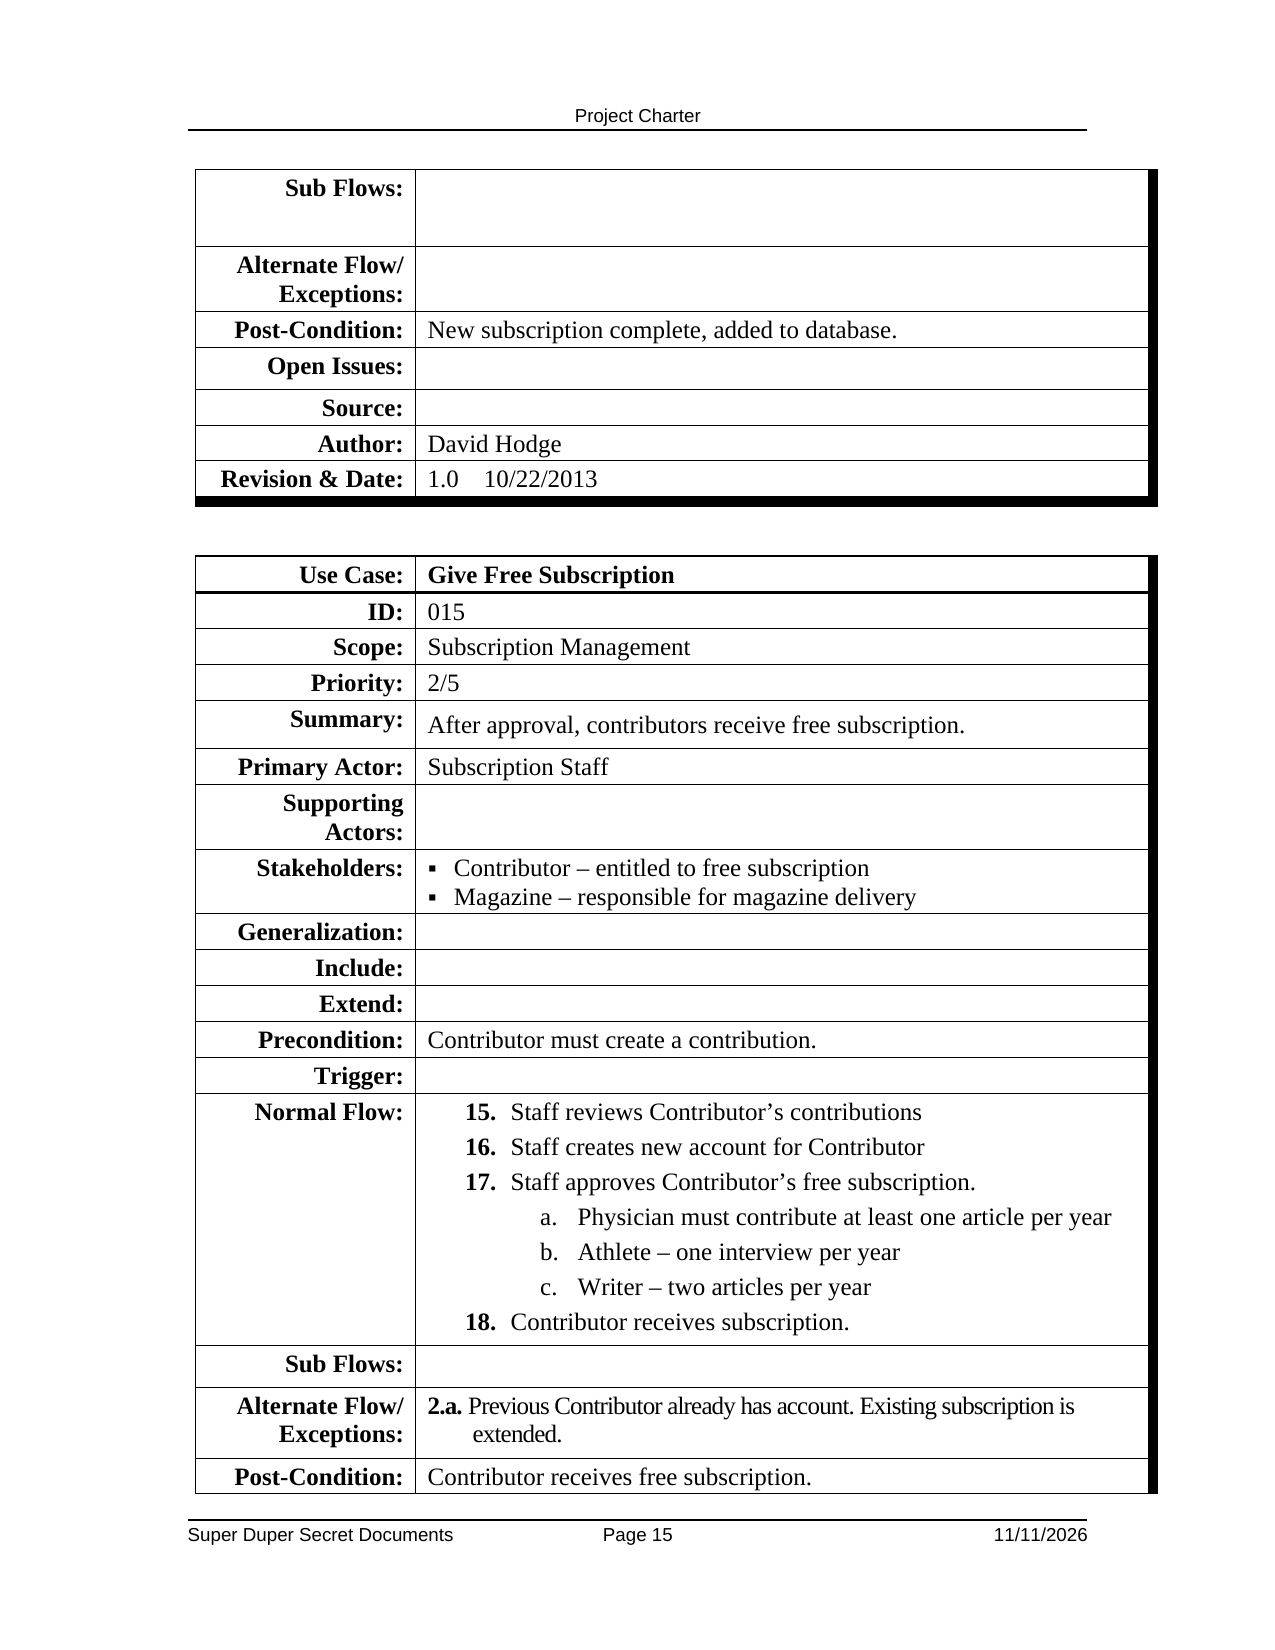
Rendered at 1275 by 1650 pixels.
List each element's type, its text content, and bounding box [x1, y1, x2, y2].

table_cell David Hodge [416, 426, 1148, 460]
table_cell Stakeholders: [196, 850, 415, 913]
table_cell Staff reviews Contributor’s contributions Staff creates new account for Contributor Staff approves Contributor’s free subscription. Physician must contribute at least one article per year Athlete – one interview per year Writer – two articles per year Contributor receives subscription. [416, 1094, 1148, 1344]
table_cell Supporting Actors: [196, 785, 415, 849]
table_cell Primary Actor: [196, 749, 415, 784]
table_cell [416, 170, 1148, 246]
table_cell 2.a. Previous Contributor already has account. Existing subscription is extended. [416, 1388, 1148, 1457]
table_cell Open Issues: [196, 348, 415, 389]
table_cell [416, 914, 1148, 949]
table_cell [416, 785, 1148, 849]
table_cell Post-Condition: [196, 312, 415, 347]
table_cell Alternate Flow/ Exceptions: [196, 247, 415, 311]
table_cell [416, 986, 1148, 1021]
table_cell Summary: [196, 701, 415, 748]
table_cell Contributor – entitled to free subscription Magazine – responsible for magazine delivery [416, 850, 1148, 913]
table_cell 015 [416, 594, 1148, 628]
table_cell Contributor receives free subscription. [416, 1459, 1148, 1493]
table_cell Scope: [196, 629, 415, 664]
table_cell Priority: [196, 665, 415, 700]
table_cell [416, 950, 1148, 985]
table_cell Revision & Date: [196, 461, 415, 496]
table_cell Generalization: [196, 914, 415, 949]
table_cell Subscription Management [416, 629, 1148, 664]
table_cell After approval, contributors receive free subscription. [416, 701, 1148, 748]
table_cell [416, 1058, 1148, 1092]
table_header Use Case: [196, 557, 415, 591]
table_cell [416, 247, 1148, 311]
table_cell Author: [196, 426, 415, 460]
table_cell Post-Condition: [196, 1459, 415, 1493]
table_cell Extend: [196, 986, 415, 1021]
table_cell [416, 1346, 1148, 1387]
table_cell Alternate Flow/ Exceptions: [196, 1388, 415, 1457]
table_cell 2/5 [416, 665, 1148, 700]
table_cell [416, 390, 1148, 424]
table_cell Sub Flows: [196, 170, 415, 246]
table_cell Sub Flows: [196, 1346, 415, 1387]
table_header Give Free Subscription [416, 557, 1148, 591]
table_cell Include: [196, 950, 415, 985]
table_cell Precondition: [196, 1022, 415, 1057]
table_cell ID: [196, 594, 415, 628]
table_cell Source: [196, 390, 415, 424]
table_cell [416, 348, 1148, 389]
table_cell Trigger: [196, 1058, 415, 1092]
table_cell 1.0 10/22/2013 [416, 461, 1148, 496]
table_cell New subscription complete, added to database. [416, 312, 1148, 347]
table_cell Contributor must create a contribution. [416, 1022, 1148, 1057]
table_cell Subscription Staff [416, 749, 1148, 784]
table_cell Normal Flow: [196, 1094, 415, 1344]
